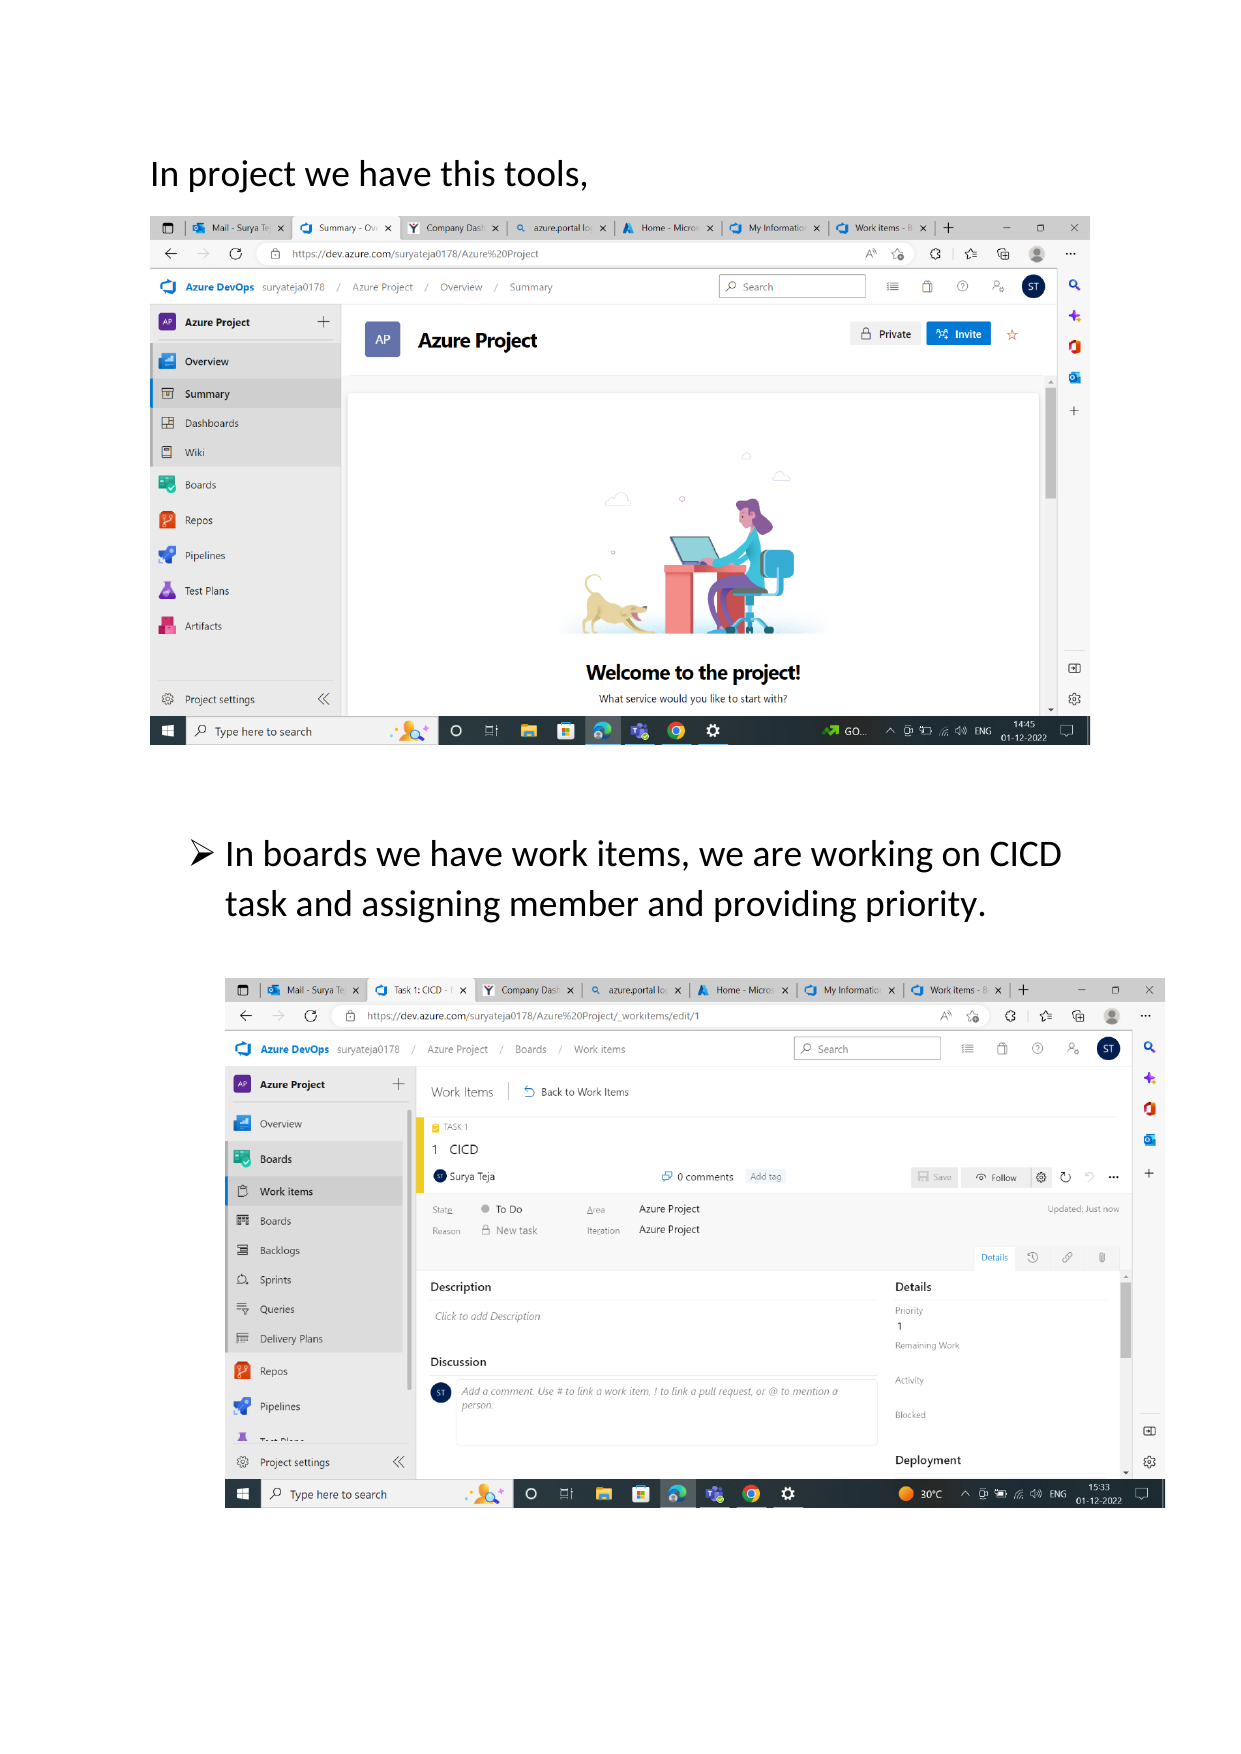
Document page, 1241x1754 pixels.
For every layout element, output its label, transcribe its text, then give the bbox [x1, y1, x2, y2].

text In project we have this tools, [150, 150, 1090, 196]
picture [150, 216, 1091, 745]
list In boards we have work items, we are working on CICD task and assigning member and providing priority. [187, 830, 1090, 925]
picture [225, 978, 1166, 1508]
